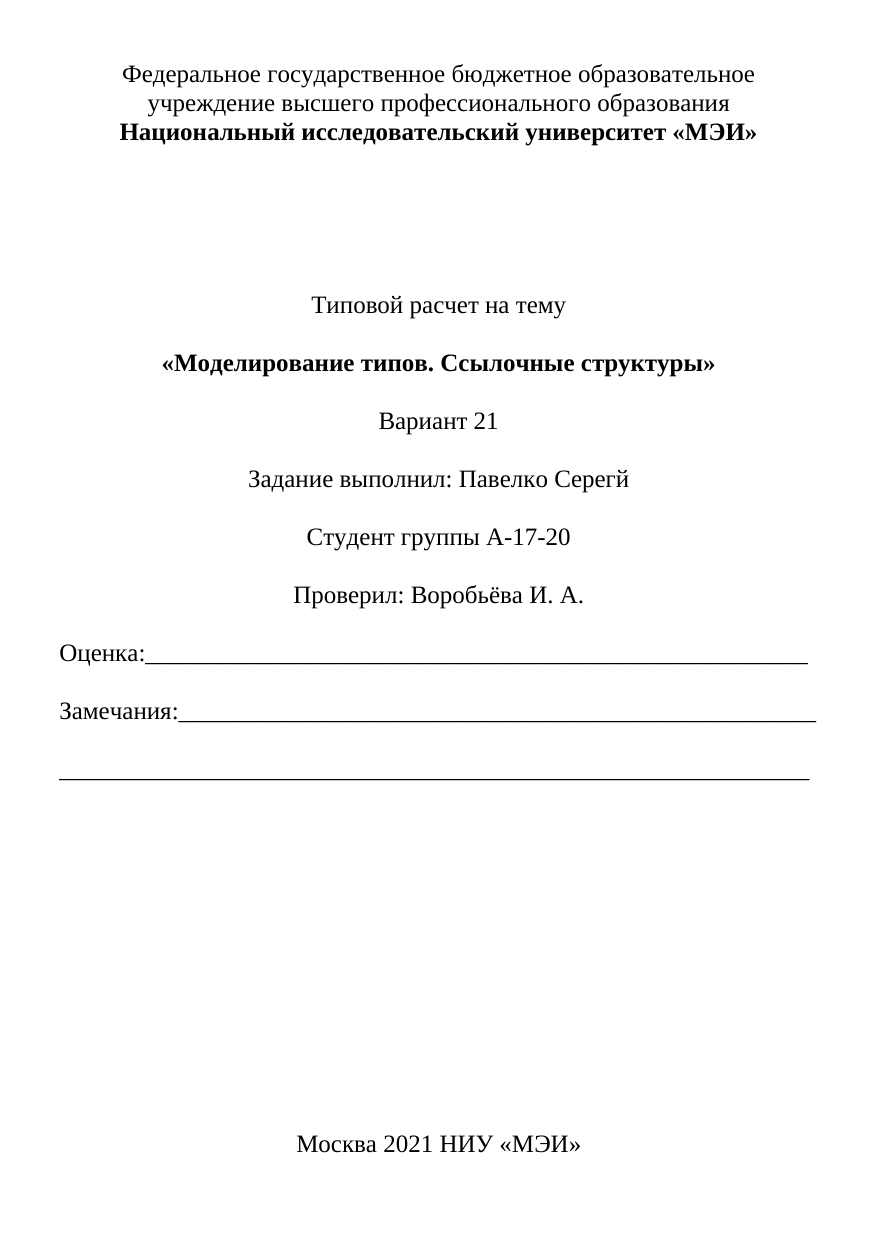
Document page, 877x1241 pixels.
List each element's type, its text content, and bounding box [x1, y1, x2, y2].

text Типовой расчет на тему [59, 290, 818, 319]
text «Моделирование типов. Ссылочные структуры» [59, 348, 818, 377]
text ____________________________________________________________ [59, 754, 818, 782]
text Проверил: Воробьёва И. А. [59, 580, 818, 609]
text Студент группы A-17-20 [59, 522, 818, 551]
text Вариант 21 [59, 406, 818, 435]
text Национальный исследовательский университет «МЭИ» [59, 117, 818, 145]
text Федеральное государственное бюджетное образовательное учреждение высшего профессионального образования [59, 59, 818, 117]
text Замечания:___________________________________________________ [59, 696, 818, 724]
text Оценка:_____________________________________________________ [59, 638, 818, 667]
text Задание выполнил: Павелко Серегй [59, 464, 818, 493]
text Москва 2021 НИУ «МЭИ» [59, 1129, 818, 1158]
